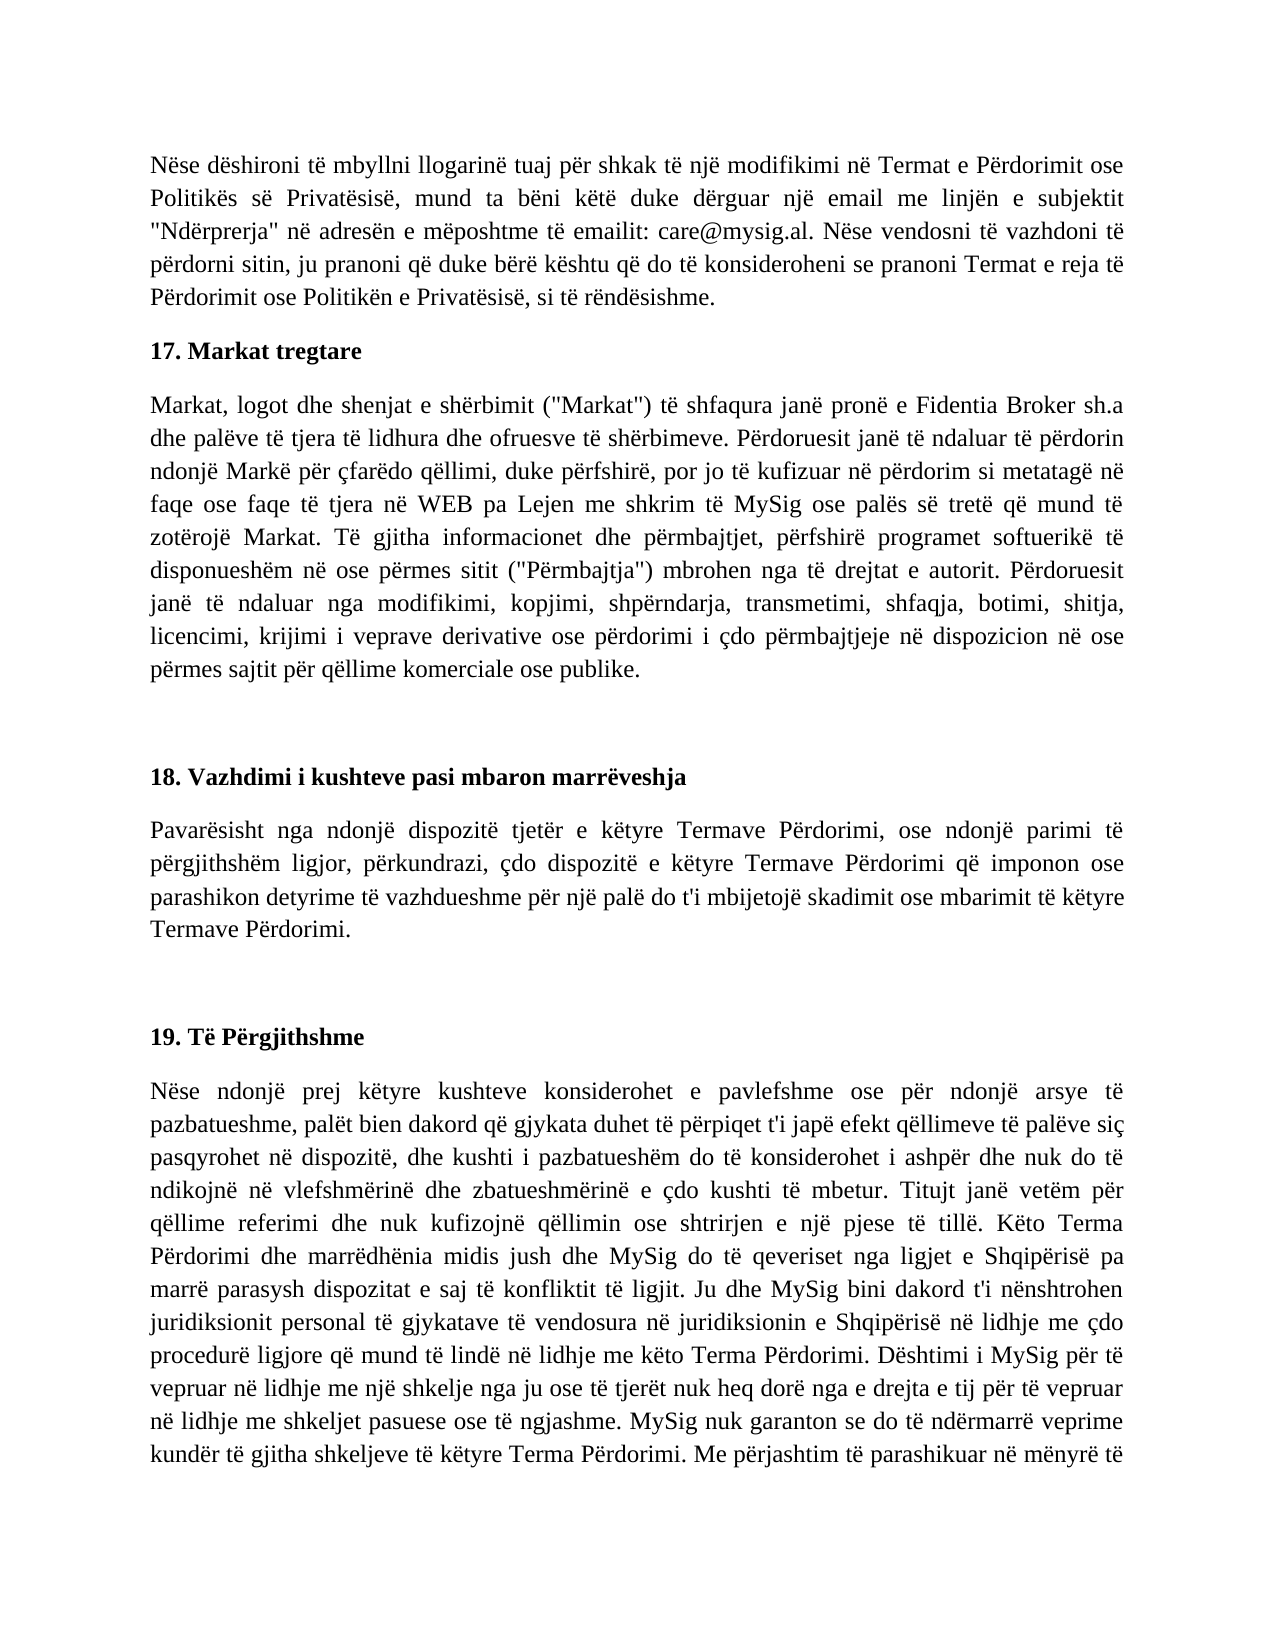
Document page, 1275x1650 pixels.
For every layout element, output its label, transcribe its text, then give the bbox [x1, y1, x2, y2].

text 19. Të Përgjithshme [150, 1022, 1125, 1051]
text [150, 150, 1125, 311]
text 17. Markat tregtare [150, 336, 1125, 365]
text 18. Vazhdimi i kushteve pasi mbaron marrëveshja [150, 762, 1125, 790]
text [150, 1076, 1125, 1468]
text Pavarësisht nga ndonjë dispozitë tjetër e këtyre Termave Përdorimi, ose ndonjë parimi të përgjithshëm ligjor, përkundrazi, çdo dispozitë e këtyre Termave Përdorimi që imponon ose parashikon detyrime të vazhdueshme për një palë do t'i mbijetojë skadimit ose mbarimit të këtyre Termave Përdorimi. [150, 816, 1125, 943]
text Markat, logot dhe shenjat e shërbimit ("Markat") të shfaqura janë pronë e Fidentia Broker sh.a dhe palëve të tjera të lidhura dhe ofruesve të shërbimeve. Përdoruesit janë të ndaluar të përdorin ndonjë Markë për çfarëdo qëllimi, duke përfshirë, por jo të kufizuar në përdorim si metatagë në faqe ose faqe të tjera në WEB pa Lejen me shkrim të MySig ose palës së tretë që mund të zotërojë Markat. Të gjitha informacionet dhe përmbajtjet, përfshirë programet softuerikë të disponueshëm në ose përmes sitit ("Përmbajtja") mbrohen nga të drejtat e autorit. Përdoruesit janë të ndaluar nga modifikimi, kopjimi, shpërndarja, transmetimi, shfaqja, botimi, shitja, licencimi, krijimi i veprave derivative ose përdorimi i çdo përmbajtjeje në dispozicion në ose përmes sajtit për qëllime komerciale ose publike. [150, 390, 1125, 683]
